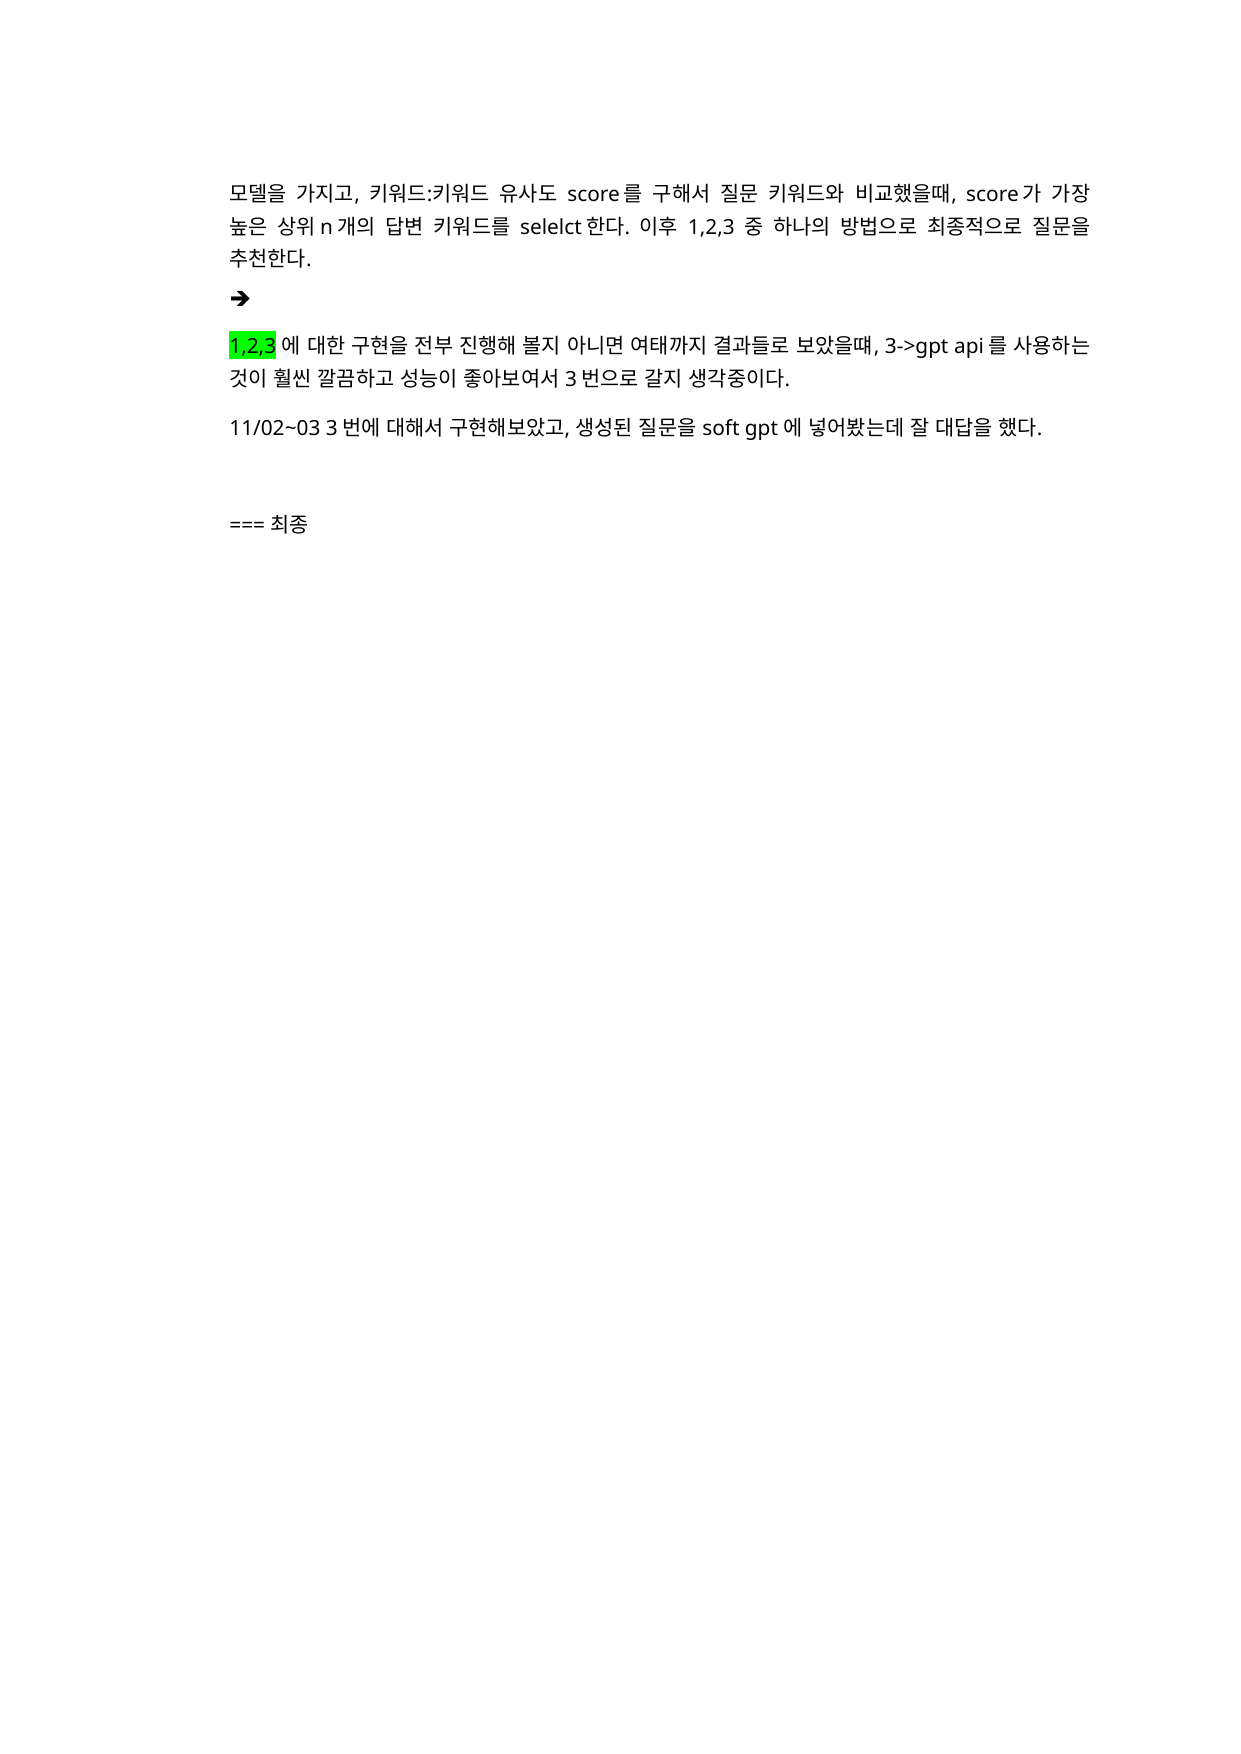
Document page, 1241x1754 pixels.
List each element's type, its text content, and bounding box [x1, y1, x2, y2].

list === 최종 [229, 508, 1090, 538]
list 11/02~03 3번에 대해서 구현해보았고, 생성된 질문을 soft gpt 에 넣어봤는데 잘 대답을 했다. [229, 411, 1090, 441]
list 1,2,3 에 대한 구현을 전부 진행해 볼지 아니면 여태까지 결과들로 보았을떄, 3->gpt api를 사용하는 것이 훨씬 깔끔하고 성능이 좋아보여서 3번으로 갈지 생각중이다. [229, 329, 1090, 392]
